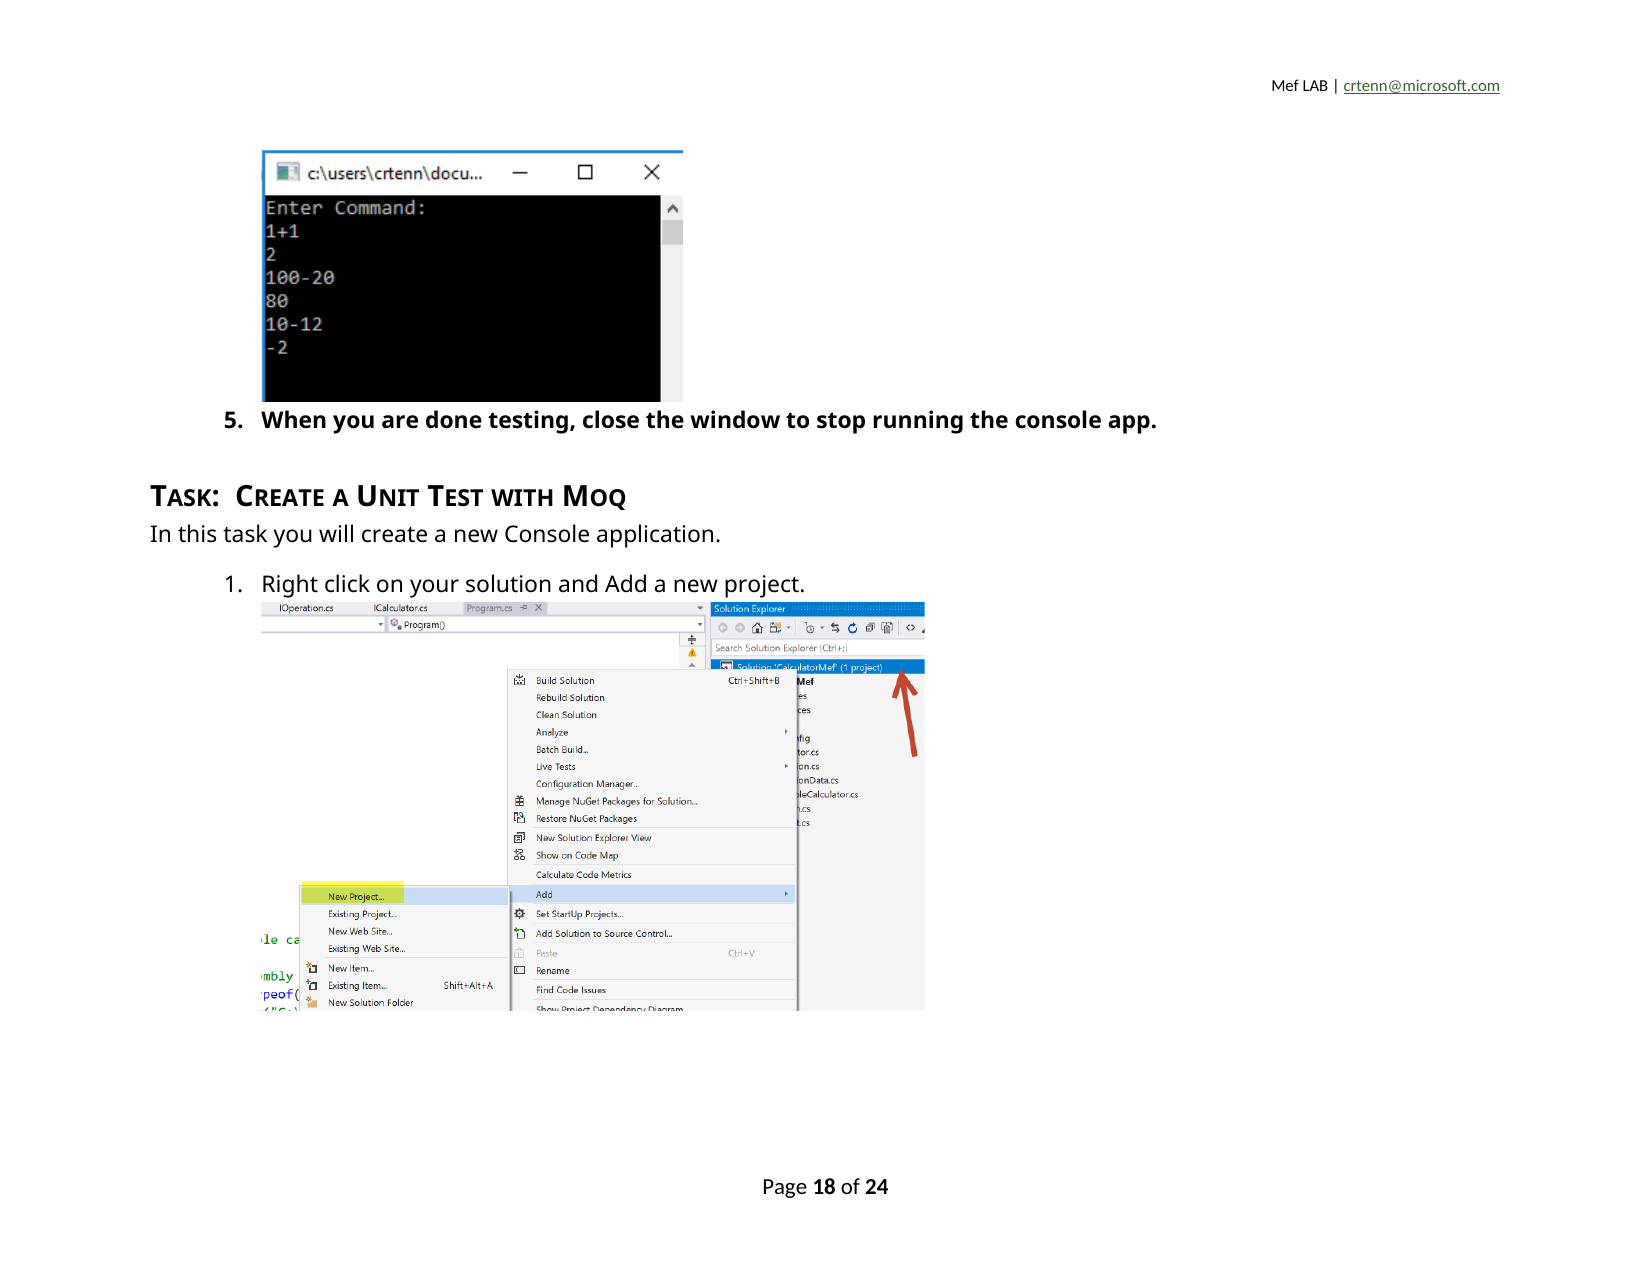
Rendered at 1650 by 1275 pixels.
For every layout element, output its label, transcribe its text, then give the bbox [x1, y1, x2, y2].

list When you are done testing, close the window to stop running the console app. [224, 404, 1500, 435]
list Right click on your solution and Add a new project. [224, 568, 1500, 599]
picture [261, 150, 684, 402]
picture [261, 602, 925, 1011]
subtitle Task: Create a Unit Test with Moq [150, 475, 1500, 515]
text In this task you will create a new Console application. [150, 518, 1500, 549]
